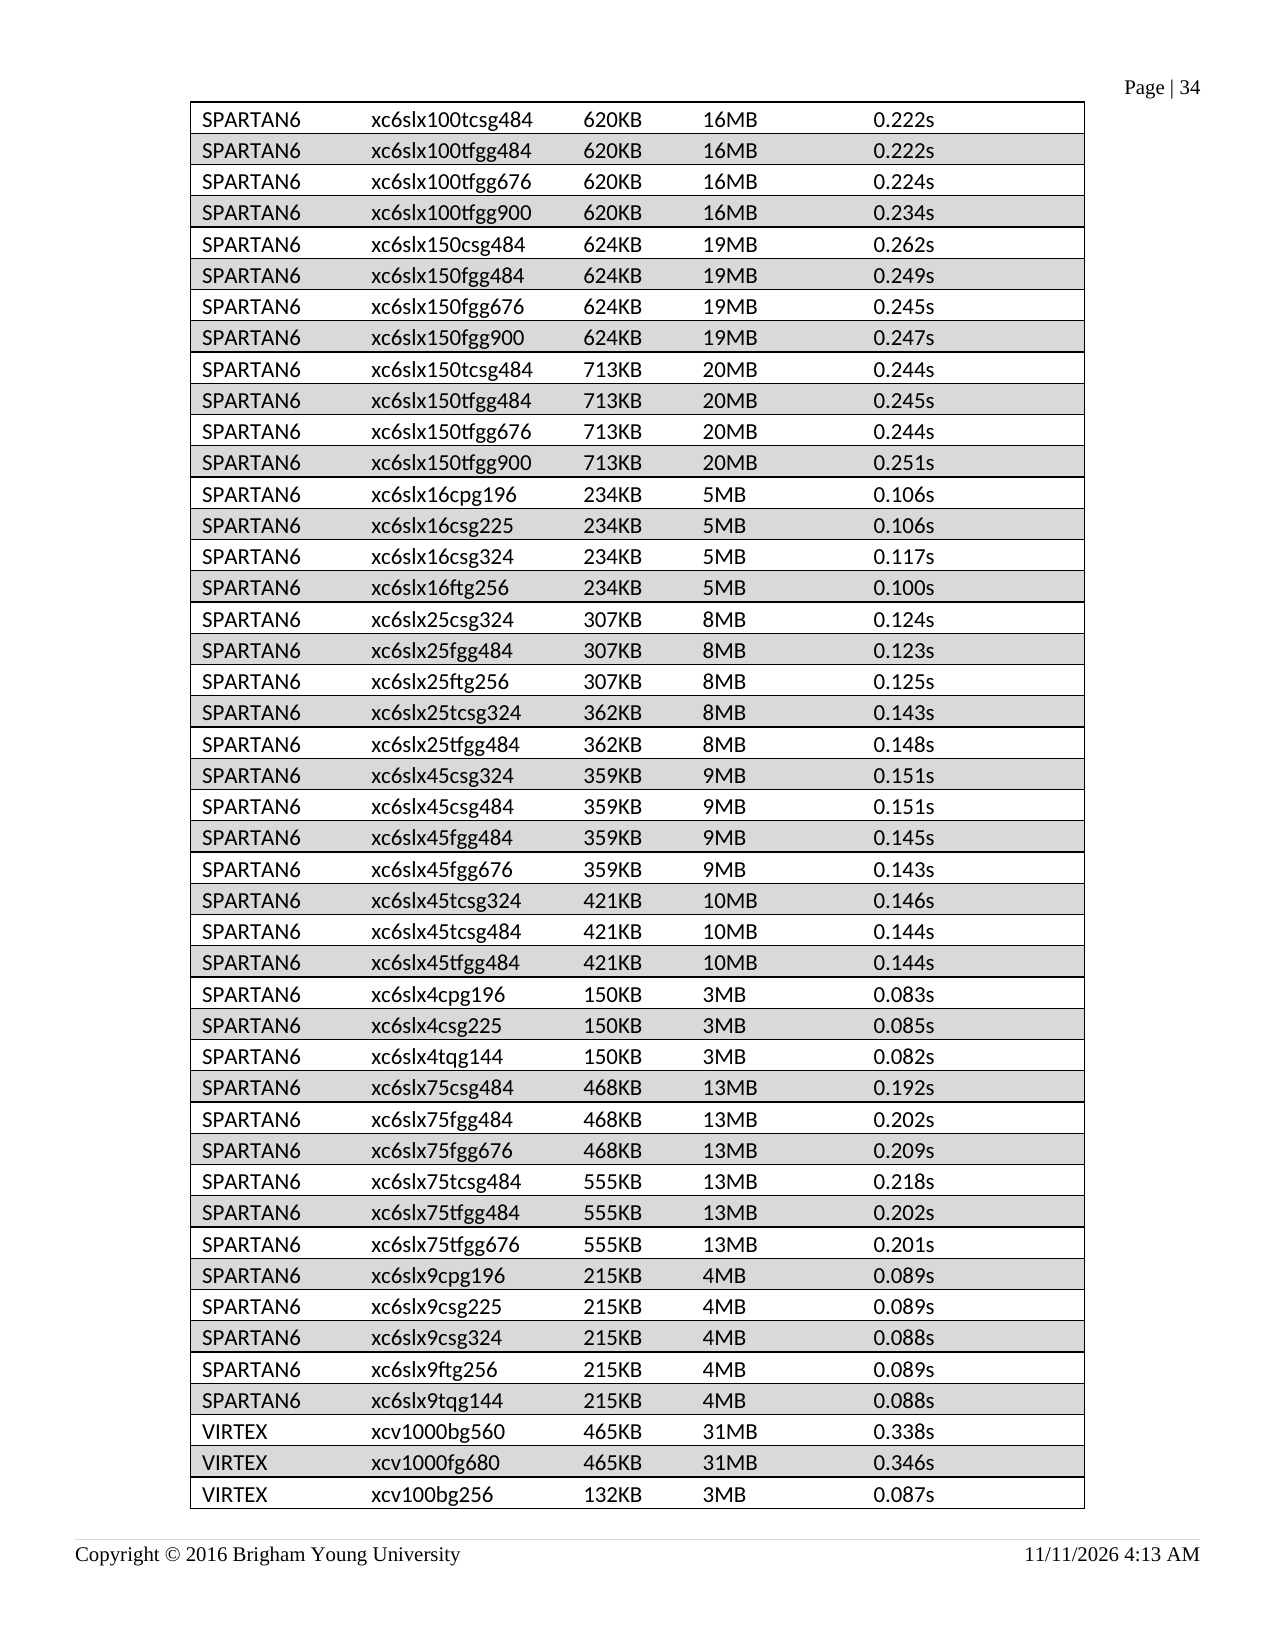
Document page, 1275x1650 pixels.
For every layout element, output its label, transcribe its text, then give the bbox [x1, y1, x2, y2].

table_cell 16MB [691, 103, 862, 133]
table_cell 624KB [572, 290, 691, 320]
table_cell 713KB [572, 353, 691, 383]
table_cell 8MB [691, 728, 862, 758]
table_cell 0.202s [862, 1103, 1084, 1133]
table_cell 0.083s [862, 978, 1084, 1008]
table_cell SPARTAN6 [191, 540, 360, 570]
table_cell xcv1000bg560 [360, 1415, 572, 1445]
table_cell 555KB [572, 1196, 691, 1226]
table_cell 624KB [572, 259, 691, 289]
table_cell 19MB [691, 259, 862, 289]
table_cell 0.106s [862, 478, 1084, 508]
table_cell 3MB [691, 978, 862, 1008]
table_cell 421KB [572, 946, 691, 976]
table_cell 9MB [691, 821, 862, 851]
table_cell 359KB [572, 821, 691, 851]
table_cell 19MB [691, 228, 862, 258]
table_cell 234KB [572, 571, 691, 601]
table_cell xc6slx75tcsg484 [360, 1165, 572, 1195]
table_cell 9MB [691, 790, 862, 820]
table_cell 713KB [572, 446, 691, 476]
table_cell xc6slx25ftg256 [360, 665, 572, 695]
table_cell xc6slx4csg225 [360, 1009, 572, 1039]
table_cell 307KB [572, 665, 691, 695]
table_cell VIRTEX [191, 1446, 360, 1476]
table_cell 19MB [691, 290, 862, 320]
table_cell 10MB [691, 915, 862, 945]
table_cell 0.088s [862, 1384, 1084, 1414]
table_cell 0.087s [862, 1478, 1084, 1508]
table_cell SPARTAN6 [191, 478, 360, 508]
table_cell SPARTAN6 [191, 603, 360, 633]
table_cell 4MB [691, 1259, 862, 1289]
table_cell 0.085s [862, 1009, 1084, 1039]
table_cell 620KB [572, 196, 691, 226]
table_cell 421KB [572, 915, 691, 945]
table_cell xc6slx150fgg900 [360, 321, 572, 351]
table_cell xc6slx45tfgg484 [360, 946, 572, 976]
table_cell xcv1000fg680 [360, 1446, 572, 1476]
table_cell SPARTAN6 [191, 1196, 360, 1226]
table_cell 215KB [572, 1290, 691, 1320]
table_cell 8MB [691, 603, 862, 633]
table_cell xc6slx100tfgg676 [360, 165, 572, 195]
table_cell 234KB [572, 540, 691, 570]
table_cell SPARTAN6 [191, 134, 360, 164]
table_cell 0.100s [862, 571, 1084, 601]
table_cell 0.262s [862, 228, 1084, 258]
table_cell 713KB [572, 415, 691, 445]
table_cell 215KB [572, 1353, 691, 1383]
table_cell 0.244s [862, 353, 1084, 383]
table_cell 359KB [572, 759, 691, 789]
table_cell 5MB [691, 540, 862, 570]
table_cell 150KB [572, 1040, 691, 1070]
table_cell VIRTEX [191, 1415, 360, 1445]
table_cell 0.089s [862, 1290, 1084, 1320]
table_cell 20MB [691, 384, 862, 414]
table_cell SPARTAN6 [191, 1384, 360, 1414]
table_cell 0.089s [862, 1259, 1084, 1289]
table_cell 359KB [572, 790, 691, 820]
table_cell 362KB [572, 696, 691, 726]
table_cell 359KB [572, 853, 691, 883]
table_cell SPARTAN6 [191, 353, 360, 383]
table_cell SPARTAN6 [191, 1134, 360, 1164]
table_cell 0.245s [862, 384, 1084, 414]
table_cell xc6slx75fgg676 [360, 1134, 572, 1164]
table_cell 13MB [691, 1196, 862, 1226]
table_cell 620KB [572, 103, 691, 133]
table_cell 20MB [691, 446, 862, 476]
table_cell 0.124s [862, 603, 1084, 633]
table_cell SPARTAN6 [191, 509, 360, 539]
table_cell xc6slx150csg484 [360, 228, 572, 258]
table_cell 0.125s [862, 665, 1084, 695]
table_cell xc6slx4tqg144 [360, 1040, 572, 1070]
table_cell 307KB [572, 634, 691, 664]
table_cell 8MB [691, 696, 862, 726]
table_cell SPARTAN6 [191, 821, 360, 851]
table_cell 0.247s [862, 321, 1084, 351]
table_cell 13MB [691, 1165, 862, 1195]
table_cell xc6slx16cpg196 [360, 478, 572, 508]
table_cell 10MB [691, 946, 862, 976]
table_cell 3MB [691, 1478, 862, 1508]
table_cell VIRTEX [191, 1478, 360, 1508]
table_cell 4MB [691, 1290, 862, 1320]
table_cell 16MB [691, 134, 862, 164]
table_cell 620KB [572, 165, 691, 195]
table_cell 0.088s [862, 1321, 1084, 1351]
table_cell 4MB [691, 1353, 862, 1383]
table_cell 132KB [572, 1478, 691, 1508]
table_cell xc6slx150fgg484 [360, 259, 572, 289]
table_cell SPARTAN6 [191, 384, 360, 414]
table_cell xc6slx9ftg256 [360, 1353, 572, 1383]
table_cell 0.146s [862, 884, 1084, 914]
table_cell 555KB [572, 1228, 691, 1258]
table_cell 9MB [691, 759, 862, 789]
table_cell 0.234s [862, 196, 1084, 226]
table_cell 31MB [691, 1446, 862, 1476]
table_cell xc6slx150fgg676 [360, 290, 572, 320]
table_cell SPARTAN6 [191, 321, 360, 351]
table_cell 0.143s [862, 853, 1084, 883]
table_cell 3MB [691, 1040, 862, 1070]
table_cell xc6slx45tcsg324 [360, 884, 572, 914]
table_cell 0.143s [862, 696, 1084, 726]
table_cell SPARTAN6 [191, 290, 360, 320]
table_cell 234KB [572, 478, 691, 508]
table_cell 624KB [572, 228, 691, 258]
table_cell 215KB [572, 1384, 691, 1414]
table_cell SPARTAN6 [191, 1103, 360, 1133]
table_cell xc6slx45csg324 [360, 759, 572, 789]
table_cell xc6slx25fgg484 [360, 634, 572, 664]
table_cell xc6slx16csg225 [360, 509, 572, 539]
table_cell 0.222s [862, 134, 1084, 164]
table_cell xc6slx75tfgg676 [360, 1228, 572, 1258]
table_cell 0.144s [862, 915, 1084, 945]
table_cell SPARTAN6 [191, 1259, 360, 1289]
table_cell xc6slx75fgg484 [360, 1103, 572, 1133]
table_cell SPARTAN6 [191, 634, 360, 664]
table_cell 465KB [572, 1415, 691, 1445]
table_cell SPARTAN6 [191, 1353, 360, 1383]
table_cell xc6slx25tfgg484 [360, 728, 572, 758]
table_cell 0.202s [862, 1196, 1084, 1226]
table_cell SPARTAN6 [191, 759, 360, 789]
table_cell 150KB [572, 1009, 691, 1039]
table_cell 0.201s [862, 1228, 1084, 1258]
table_cell SPARTAN6 [191, 165, 360, 195]
table_cell xc6slx4cpg196 [360, 978, 572, 1008]
table_cell 0.218s [862, 1165, 1084, 1195]
table_cell 31MB [691, 1415, 862, 1445]
table_cell 0.224s [862, 165, 1084, 195]
table_cell xc6slx75csg484 [360, 1071, 572, 1101]
table_cell 3MB [691, 1009, 862, 1039]
table_cell 8MB [691, 634, 862, 664]
table_cell 9MB [691, 853, 862, 883]
table_cell xc6slx9cpg196 [360, 1259, 572, 1289]
table_cell 0.245s [862, 290, 1084, 320]
table_cell 5MB [691, 571, 862, 601]
table_cell xc6slx150tfgg676 [360, 415, 572, 445]
table_cell SPARTAN6 [191, 228, 360, 258]
table_cell 0.244s [862, 415, 1084, 445]
table_cell 0.082s [862, 1040, 1084, 1070]
table_cell 20MB [691, 353, 862, 383]
table_cell 234KB [572, 509, 691, 539]
table_cell 13MB [691, 1134, 862, 1164]
table_cell 16MB [691, 165, 862, 195]
table_cell SPARTAN6 [191, 1290, 360, 1320]
table_cell 0.251s [862, 446, 1084, 476]
table_cell xc6slx16csg324 [360, 540, 572, 570]
table_cell 362KB [572, 728, 691, 758]
table_cell 465KB [572, 1446, 691, 1476]
table_cell 307KB [572, 603, 691, 633]
table_cell xc6slx150tfgg900 [360, 446, 572, 476]
table_cell 4MB [691, 1384, 862, 1414]
table_cell 215KB [572, 1259, 691, 1289]
table_cell 150KB [572, 978, 691, 1008]
table_cell xc6slx100tcsg484 [360, 103, 572, 133]
table_cell SPARTAN6 [191, 1071, 360, 1101]
table_cell SPARTAN6 [191, 946, 360, 976]
table_cell SPARTAN6 [191, 103, 360, 133]
table_cell 620KB [572, 134, 691, 164]
table_cell 13MB [691, 1228, 862, 1258]
table_cell 215KB [572, 1321, 691, 1351]
table_cell SPARTAN6 [191, 915, 360, 945]
table_cell 468KB [572, 1103, 691, 1133]
table_cell 0.151s [862, 790, 1084, 820]
table_cell 0.117s [862, 540, 1084, 570]
table_cell 468KB [572, 1134, 691, 1164]
table_cell xc6slx9csg225 [360, 1290, 572, 1320]
table_cell SPARTAN6 [191, 1165, 360, 1195]
table_cell SPARTAN6 [191, 884, 360, 914]
table_cell xc6slx45fgg676 [360, 853, 572, 883]
table_cell SPARTAN6 [191, 665, 360, 695]
table_cell 5MB [691, 478, 862, 508]
table_cell xc6slx16ftg256 [360, 571, 572, 601]
table_cell 0.346s [862, 1446, 1084, 1476]
table_cell 19MB [691, 321, 862, 351]
table_cell SPARTAN6 [191, 790, 360, 820]
table_cell SPARTAN6 [191, 853, 360, 883]
table_cell SPARTAN6 [191, 415, 360, 445]
table_cell 0.106s [862, 509, 1084, 539]
table_cell 20MB [691, 415, 862, 445]
table_cell xc6slx45tcsg484 [360, 915, 572, 945]
table_cell xc6slx150tfgg484 [360, 384, 572, 414]
table_cell xc6slx100tfgg484 [360, 134, 572, 164]
table_cell SPARTAN6 [191, 696, 360, 726]
table_cell xc6slx9csg324 [360, 1321, 572, 1351]
table_cell xc6slx25tcsg324 [360, 696, 572, 726]
table_cell xc6slx45fgg484 [360, 821, 572, 851]
table_cell 421KB [572, 884, 691, 914]
table_cell 13MB [691, 1071, 862, 1101]
table_cell 0.249s [862, 259, 1084, 289]
table_cell SPARTAN6 [191, 259, 360, 289]
table_cell xcv100bg256 [360, 1478, 572, 1508]
table_cell 8MB [691, 665, 862, 695]
table_cell 4MB [691, 1321, 862, 1351]
table_cell xc6slx45csg484 [360, 790, 572, 820]
table_cell SPARTAN6 [191, 1040, 360, 1070]
table_cell SPARTAN6 [191, 1321, 360, 1351]
table_cell 0.089s [862, 1353, 1084, 1383]
table_cell xc6slx75tfgg484 [360, 1196, 572, 1226]
table_cell 713KB [572, 384, 691, 414]
table_cell SPARTAN6 [191, 978, 360, 1008]
table_cell 624KB [572, 321, 691, 351]
table_cell SPARTAN6 [191, 728, 360, 758]
table_cell 0.144s [862, 946, 1084, 976]
table_cell 0.209s [862, 1134, 1084, 1164]
table_cell 555KB [572, 1165, 691, 1195]
table_cell 0.192s [862, 1071, 1084, 1101]
table_cell xc6slx9tqg144 [360, 1384, 572, 1414]
table_cell SPARTAN6 [191, 1228, 360, 1258]
table_cell 0.148s [862, 728, 1084, 758]
table_cell 16MB [691, 196, 862, 226]
table_cell 0.123s [862, 634, 1084, 664]
table_cell SPARTAN6 [191, 1009, 360, 1039]
table_cell xc6slx150tcsg484 [360, 353, 572, 383]
table_cell 468KB [572, 1071, 691, 1101]
table_cell 0.151s [862, 759, 1084, 789]
table_cell 0.338s [862, 1415, 1084, 1445]
table_cell 5MB [691, 509, 862, 539]
table_cell 10MB [691, 884, 862, 914]
table_cell SPARTAN6 [191, 571, 360, 601]
table_cell SPARTAN6 [191, 196, 360, 226]
table_cell 0.222s [862, 103, 1084, 133]
table_cell 0.145s [862, 821, 1084, 851]
table_cell xc6slx25csg324 [360, 603, 572, 633]
table_cell SPARTAN6 [191, 446, 360, 476]
table_cell 13MB [691, 1103, 862, 1133]
table_cell xc6slx100tfgg900 [360, 196, 572, 226]
